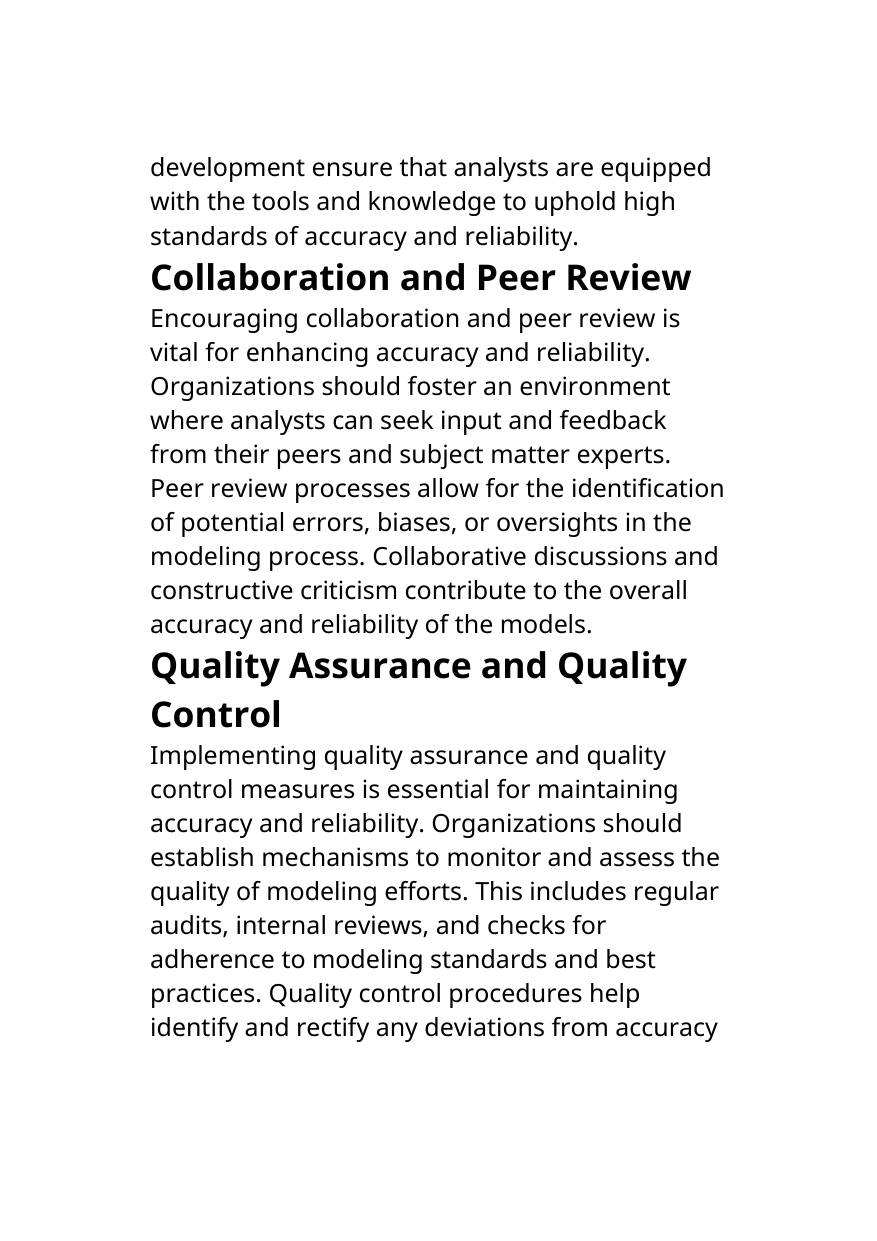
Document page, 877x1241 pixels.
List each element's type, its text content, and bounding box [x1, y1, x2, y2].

subtitle Collaboration and Peer Review [150, 252, 727, 300]
subtitle Quality Assurance and Quality Control [150, 641, 727, 737]
text Encouraging collaboration and peer review is vital for enhancing accuracy and reliability. Organizations should foster an environment where analysts can seek input and feedback from their peers and subject matter experts. Peer review processes allow for the identification of potential errors, biases, or oversights in the modeling process. Collaborative discussions and constructive criticism contribute to the overall accuracy and reliability of the models. [150, 300, 727, 641]
